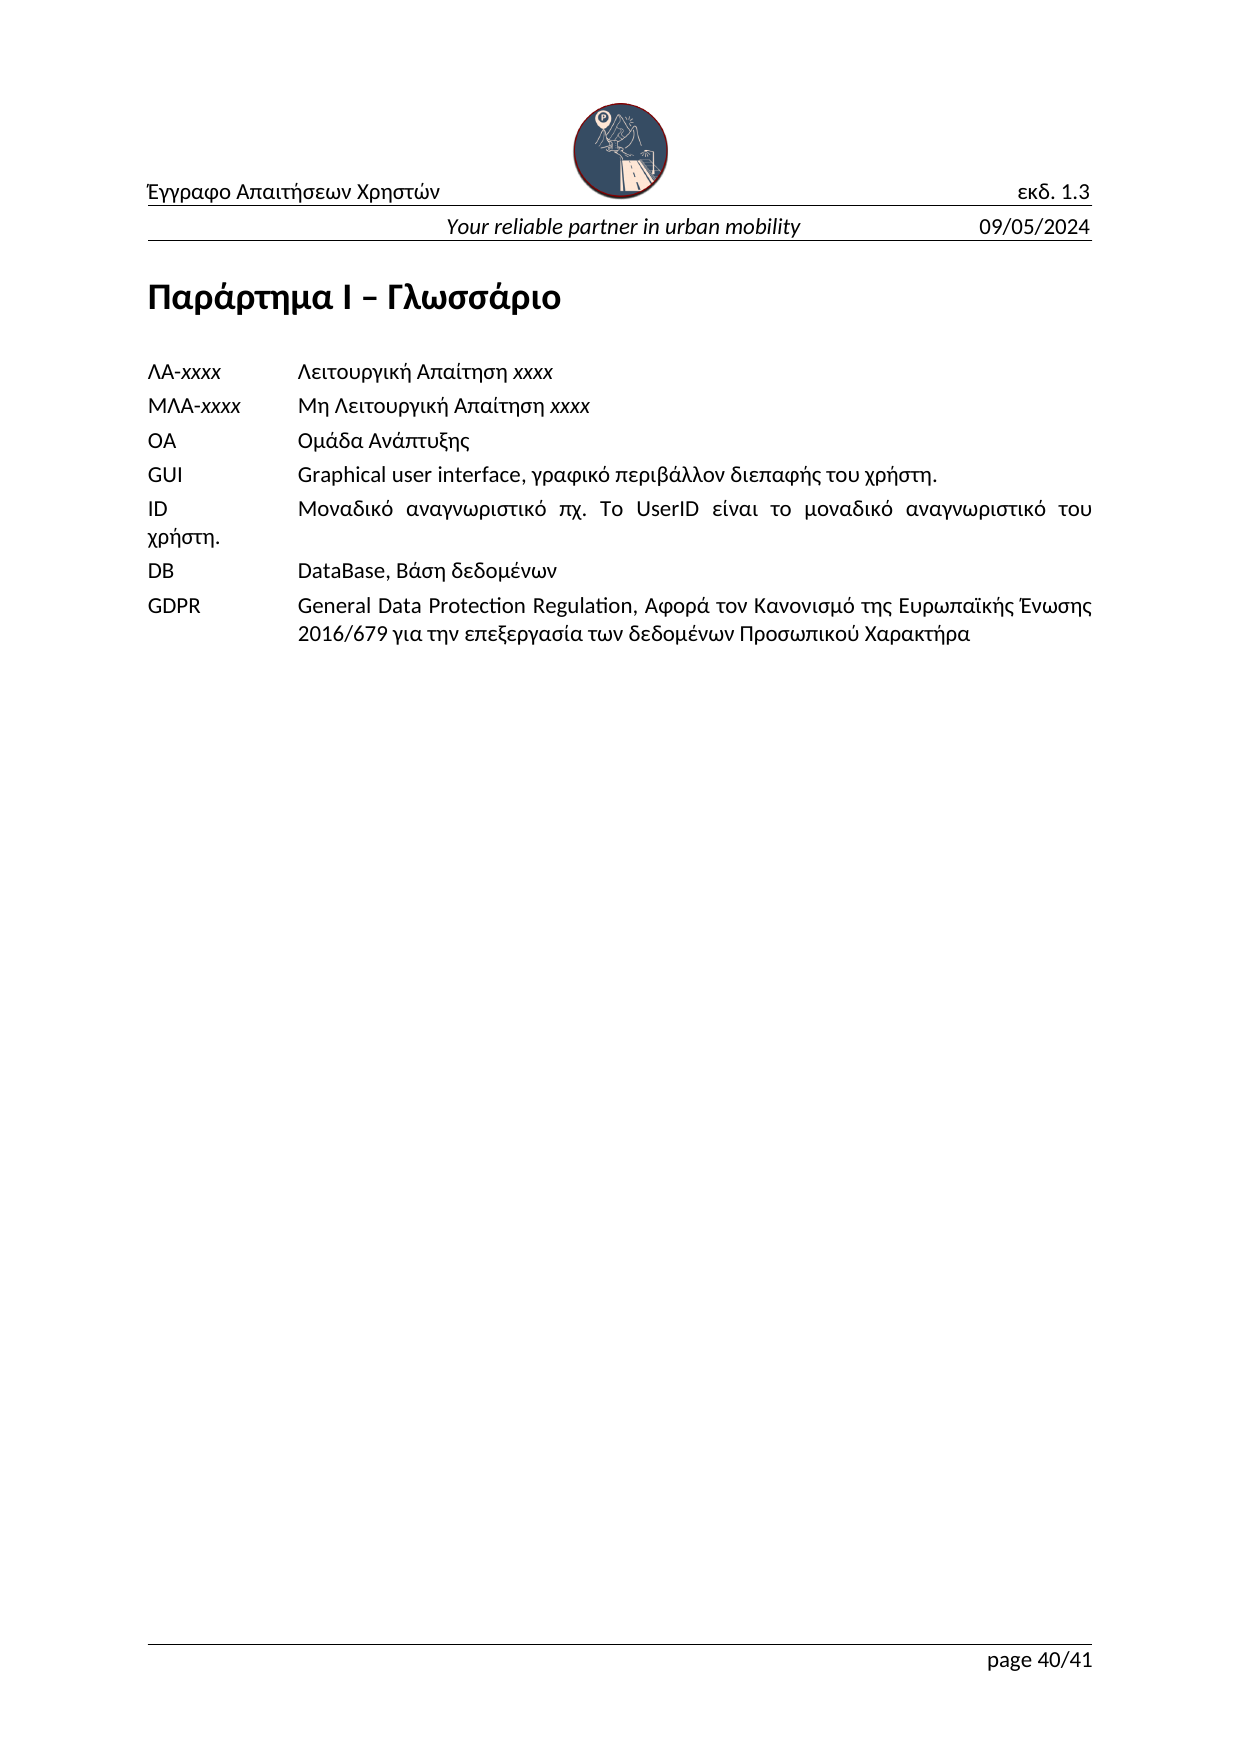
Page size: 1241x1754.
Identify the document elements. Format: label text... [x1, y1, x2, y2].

text GDPR General Data Protection Regulation, Αφορά τον Κανονισμό της Ευρωπαϊκής Ένωσης 2016/679 για την επεξεργασία των δεδομένων Προσωπικού Χαρακτήρα [148, 591, 1092, 647]
text ID Μοναδικό αναγνωριστικό πχ. Το UserID είναι το μοναδικό αναγνωριστικό του χρήστη. [148, 494, 1092, 550]
text ΛΑ-xxxx Λειτουργική Απαίτηση xxxx [148, 357, 1092, 385]
text GUI Graphical user interface, γραφικό περιβάλλον διεπαφής του χρήστη. [148, 460, 1092, 488]
text Παράρτημα I – Γλωσσάριο [148, 273, 1092, 318]
text DB DataBase, Βάση δεδομένων [148, 557, 1092, 585]
picture [572, 103, 669, 200]
text ΜΛΑ-xxxx Μη Λειτουργική Απαίτηση xxxx [148, 392, 1092, 419]
text ΟΑ Ομάδα Ανάπτυξης [148, 426, 1092, 454]
